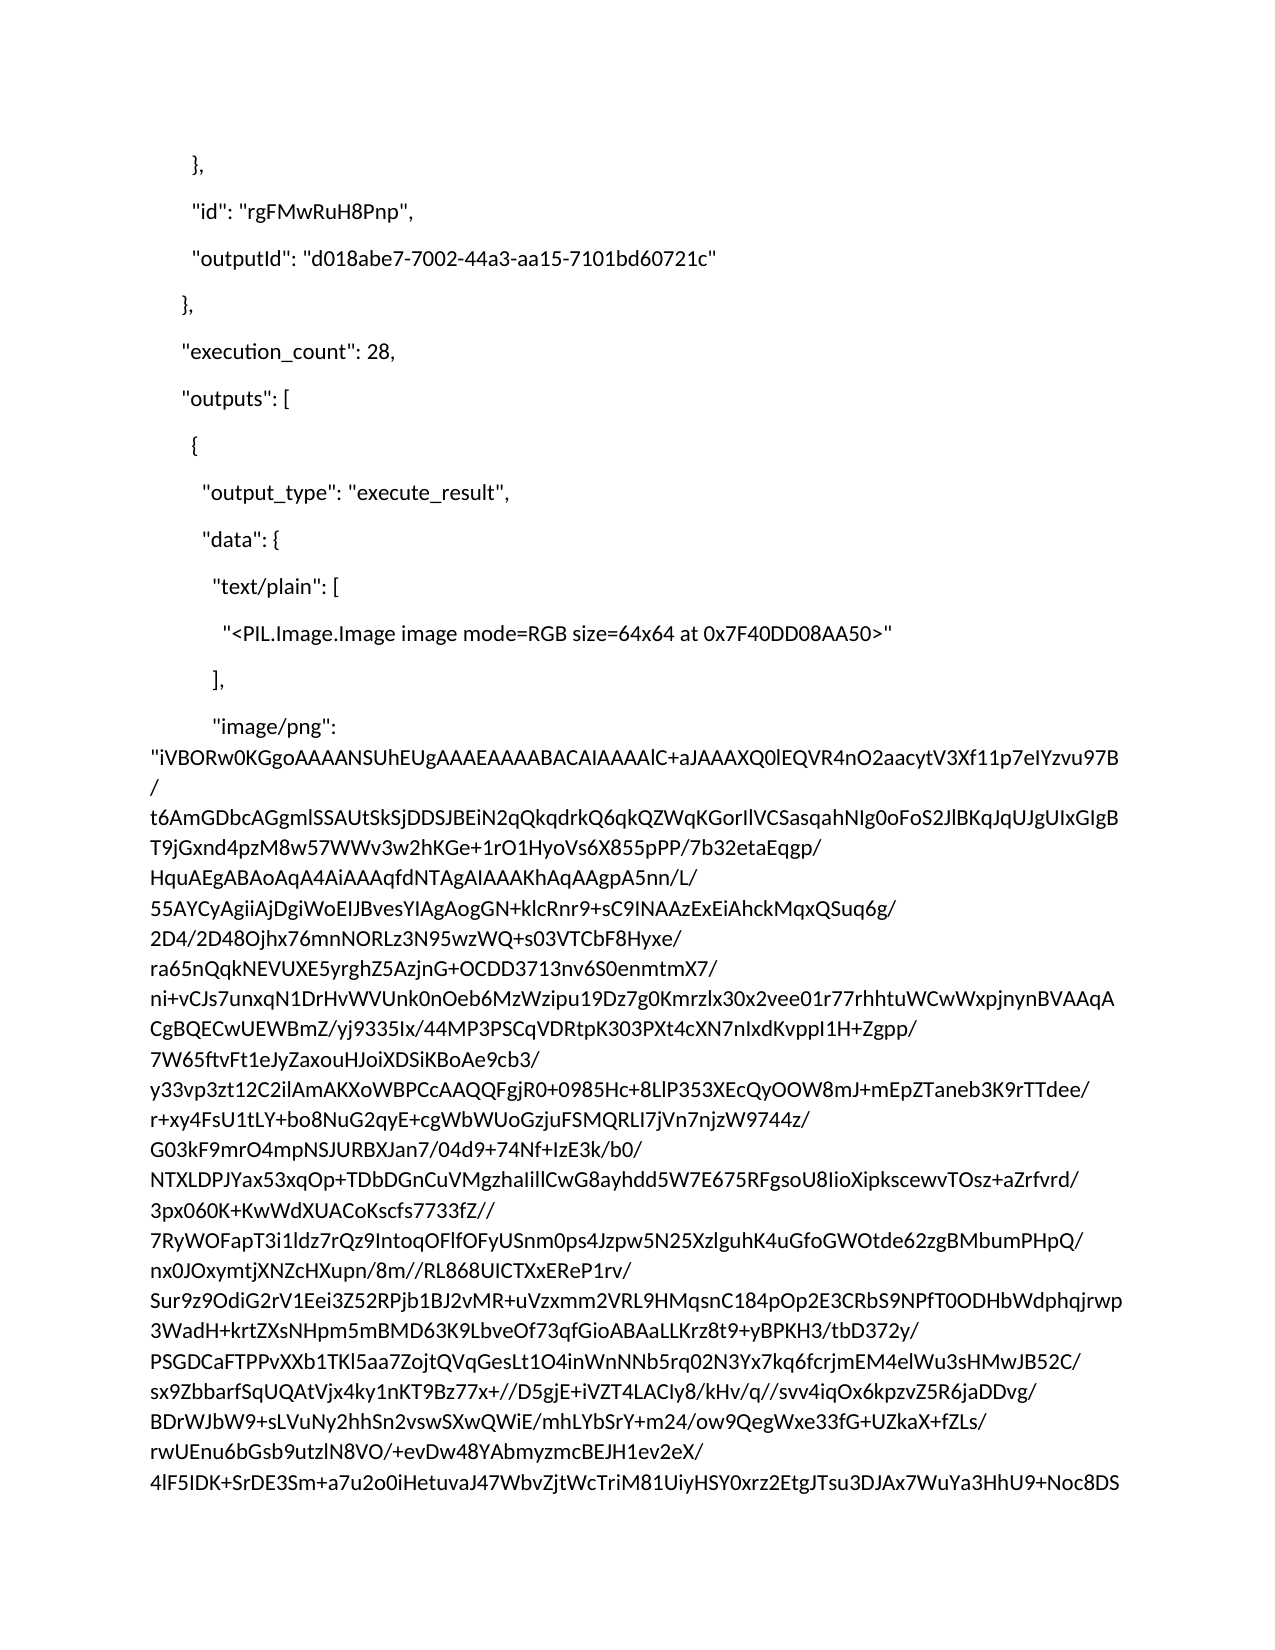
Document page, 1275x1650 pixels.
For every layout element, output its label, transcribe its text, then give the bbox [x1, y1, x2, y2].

text "<PIL.Image.Image image mode=RGB size=64x64 at 0x7F40DD08AA50>" [150, 619, 1125, 647]
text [150, 712, 1125, 1496]
text }, [150, 291, 1125, 319]
text "id": "rgFMwRuH8Pnp", [150, 197, 1125, 225]
text { [150, 431, 1125, 459]
text ], [150, 666, 1125, 694]
text "outputId": "d018abe7-7002-44a3-aa15-7101bd60721c" [150, 244, 1125, 272]
text "execution_count": 28, [150, 337, 1125, 366]
text "outputs": [ [150, 384, 1125, 412]
text "data": { [150, 525, 1125, 553]
text "text/plain": [ [150, 572, 1125, 600]
text }, [150, 150, 1125, 178]
text "output_type": "execute_result", [150, 478, 1125, 506]
